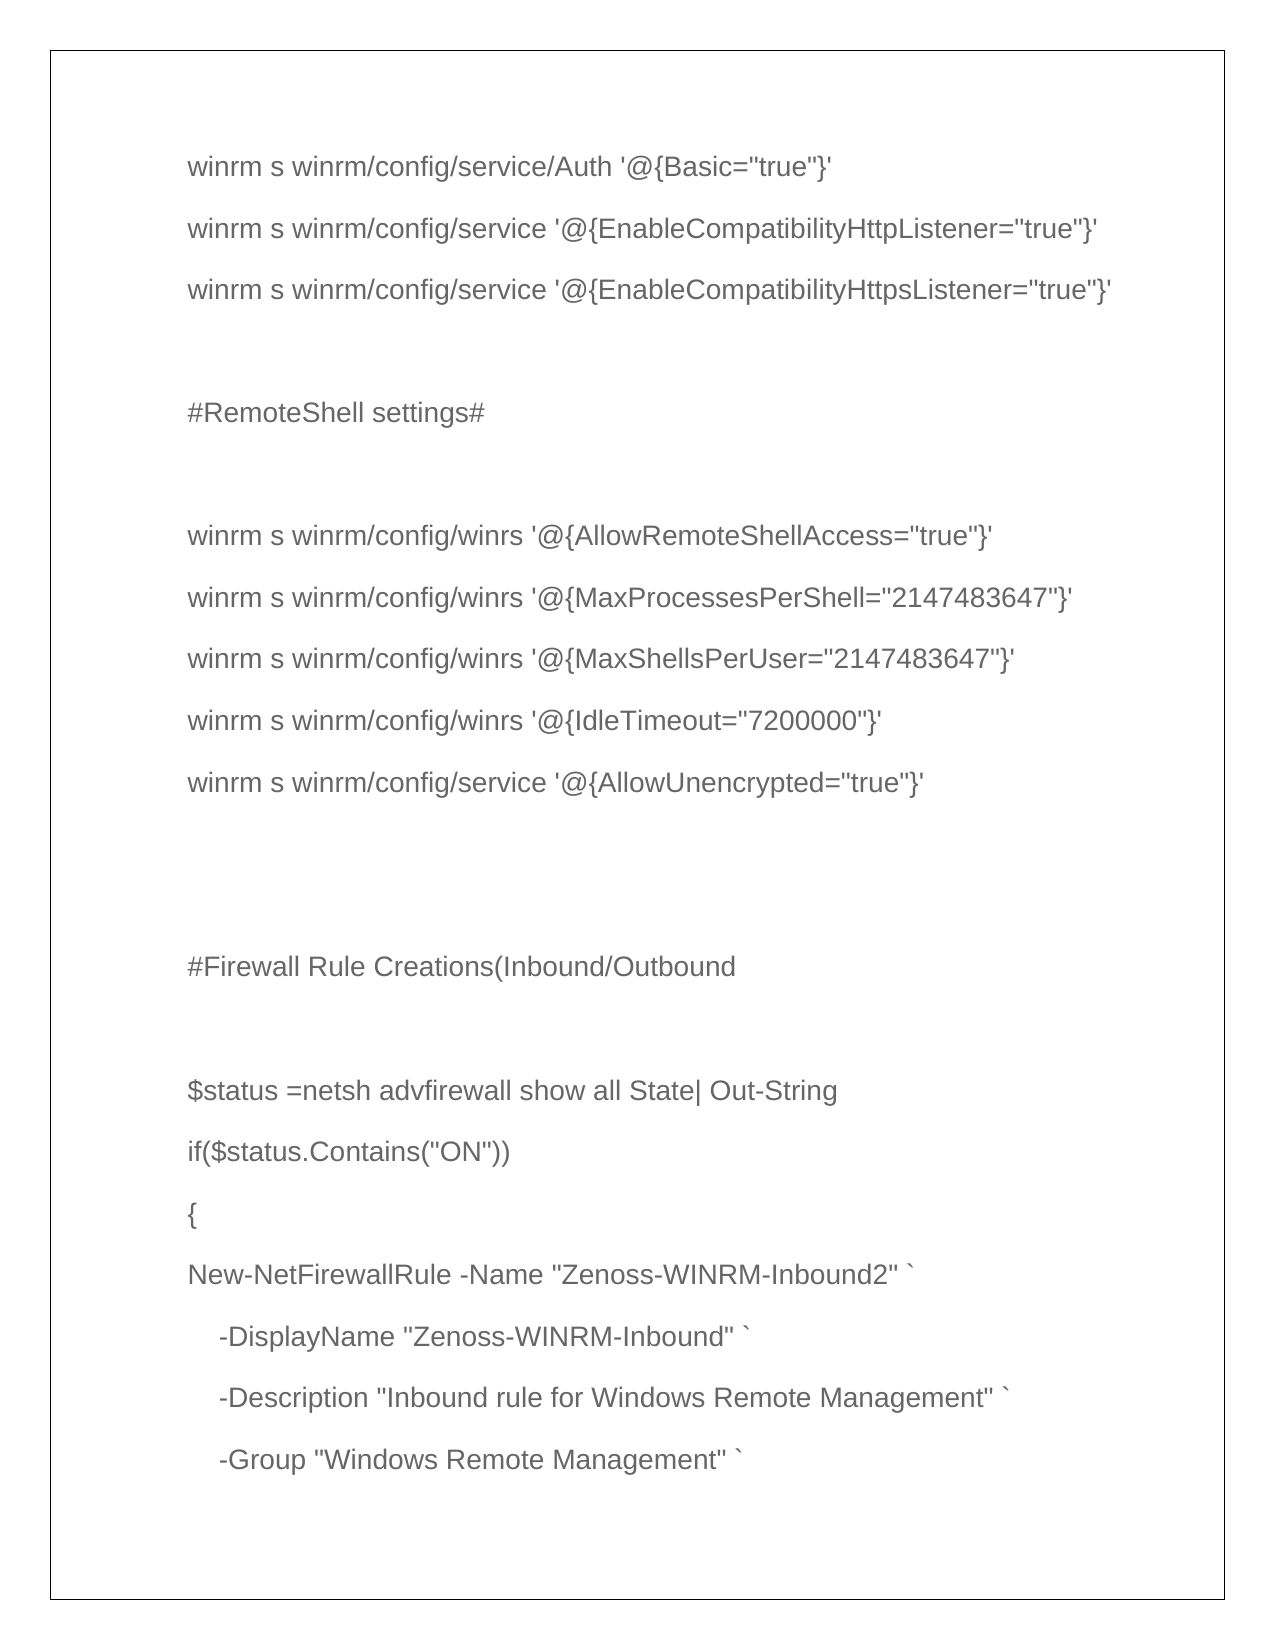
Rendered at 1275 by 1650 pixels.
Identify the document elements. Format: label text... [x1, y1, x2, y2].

text -Group "Windows Remote Management" ` [187, 1443, 1125, 1475]
text -Description "Inbound rule for Windows Remote Management" ` [187, 1381, 1125, 1414]
text winrm s winrm/config/service '@{EnableCompatibilityHttpListener="true"}' [187, 212, 1125, 244]
text winrm s winrm/config/winrs '@{MaxProcessesPerShell="2147483647"}' [187, 581, 1125, 613]
text winrm s winrm/config/winrs '@{MaxShellsPerUser="2147483647"}' [187, 642, 1125, 675]
text -DisplayName "Zenoss-WINRM-Inbound" ` [187, 1320, 1125, 1352]
text winrm s winrm/config/service '@{AllowUnencrypted="true"}' [187, 766, 1125, 798]
text winrm s winrm/config/service/Auth '@{Basic="true"}' [187, 150, 1125, 182]
text #RemoteShell settings# [187, 396, 1125, 429]
text New-NetFirewallRule -Name "Zenoss-WINRM-Inbound2" ` [187, 1258, 1125, 1291]
text { [187, 1197, 1125, 1229]
text #Firewall Rule Creations(Inbound/Outbound [187, 950, 1125, 983]
text winrm s winrm/config/service '@{EnableCompatibilityHttpsListener="true"}' [187, 273, 1125, 306]
text if($status.Contains("ON")) [187, 1135, 1125, 1167]
text winrm s winrm/config/winrs '@{AllowRemoteShellAccess="true"}' [187, 519, 1125, 552]
text winrm s winrm/config/winrs '@{IdleTimeout="7200000"}' [187, 704, 1125, 736]
text $status =netsh advfirewall show all State| Out-String [187, 1073, 1125, 1106]
